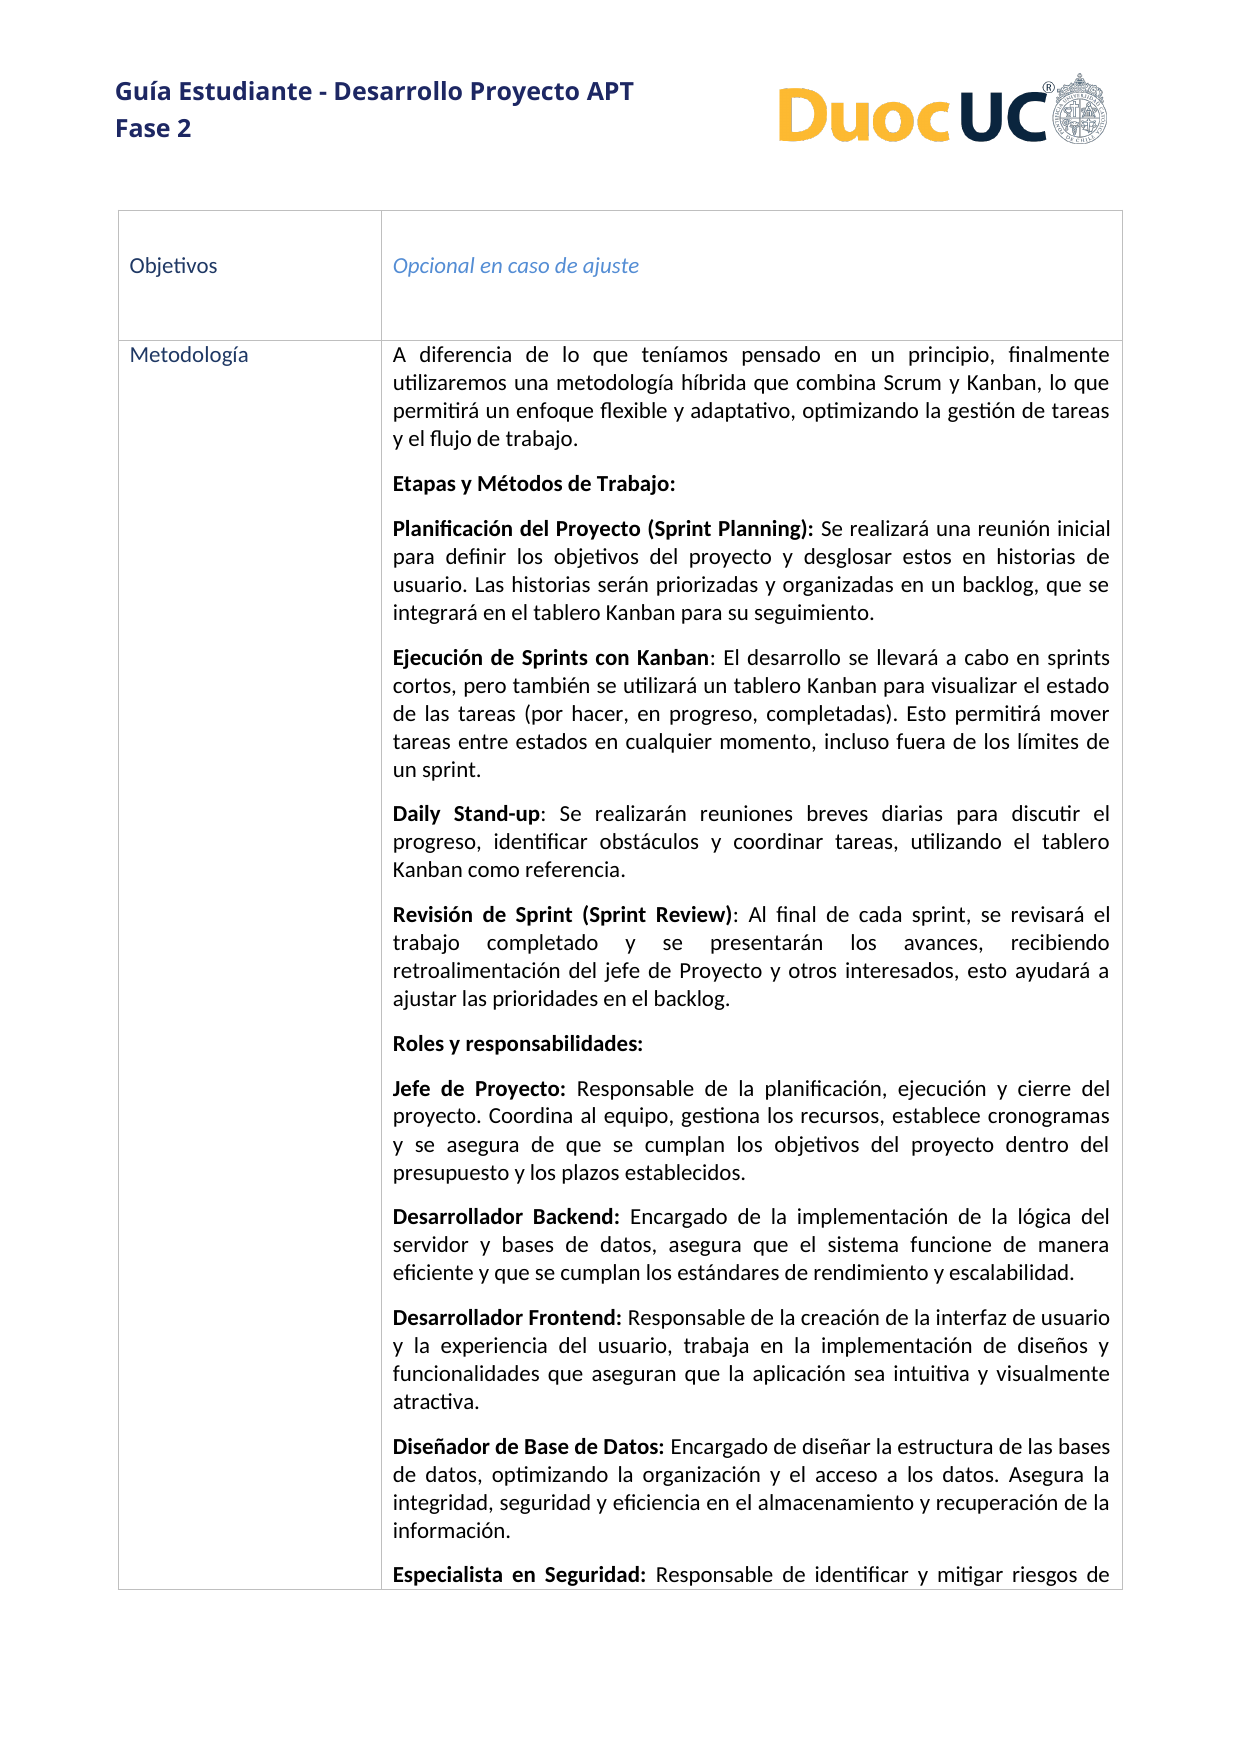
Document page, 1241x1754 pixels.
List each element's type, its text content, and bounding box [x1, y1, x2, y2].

table_cell Objetivos [119, 211, 381, 339]
table_cell Metodología [119, 341, 381, 1589]
picture [779, 73, 1107, 144]
table_cell Opcional en caso de ajuste [382, 211, 1122, 339]
